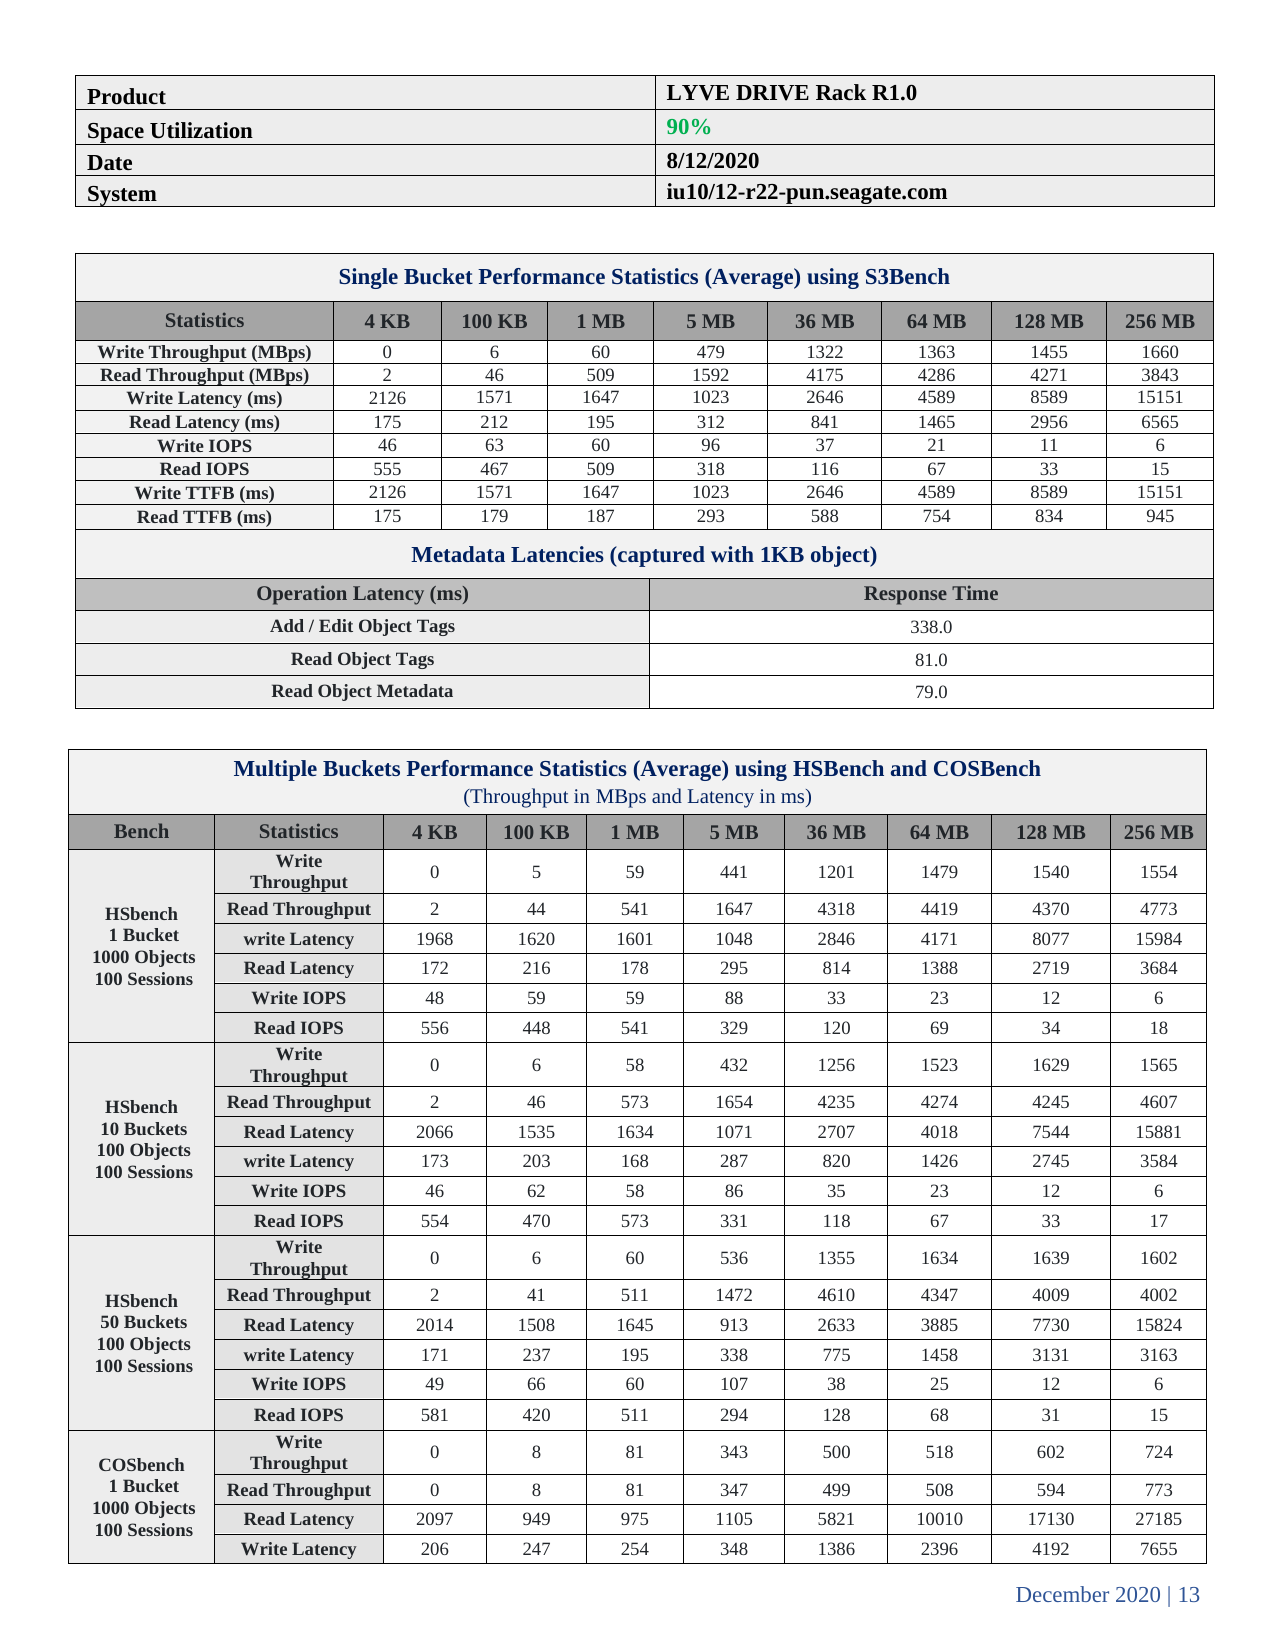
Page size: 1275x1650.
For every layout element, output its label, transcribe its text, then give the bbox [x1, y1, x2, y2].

table_cell Write Throughput (MBps) [76, 341, 333, 362]
table_cell 4 KB [384, 815, 486, 849]
table_cell 38 [785, 1370, 887, 1398]
table_cell 2126 [334, 481, 441, 504]
table_cell 338 [684, 1340, 784, 1369]
table_header Multiple Buckets Performance Statistics (Average) using HSBench and COSBench (Throughput in MBps and Latency in ms) [69, 750, 1206, 814]
table_cell 168 [587, 1147, 683, 1176]
table_cell 1256 [785, 1043, 887, 1086]
table_cell write Latency [215, 924, 383, 953]
table_cell 128 MB [992, 302, 1106, 340]
table_cell 1 MB [548, 302, 653, 340]
table_cell 1660 [1107, 341, 1213, 362]
table_cell 509 [548, 364, 653, 385]
table_cell 293 [654, 505, 767, 529]
table_cell 2646 [768, 481, 881, 504]
table_cell 511 [587, 1280, 683, 1309]
table_cell 1571 [442, 386, 547, 410]
table_cell 1565 [1111, 1043, 1206, 1086]
table_cell 581 [384, 1400, 486, 1430]
table_cell Write Throughput [215, 1236, 383, 1279]
table_cell Read Latency [215, 1310, 383, 1339]
table_cell Write Latency (ms) [76, 386, 333, 410]
table_cell 1639 [992, 1236, 1110, 1279]
table_cell 23 [888, 984, 991, 1012]
table_cell 7730 [992, 1310, 1110, 1339]
table_cell 295 [684, 954, 784, 982]
table_cell 46 [384, 1177, 486, 1205]
table_cell 96 [654, 434, 767, 457]
table_cell Read Latency [215, 1117, 383, 1146]
table_cell 171 [384, 1340, 486, 1369]
table_cell LYVE DRIVE Rack R1.0 [656, 76, 1214, 109]
table_cell 1071 [684, 1117, 784, 1146]
table_cell 841 [768, 411, 881, 432]
table_cell 541 [587, 1013, 683, 1042]
table_cell Write IOPS [215, 984, 383, 1012]
table_cell 3131 [992, 1340, 1110, 1369]
table_cell 46 [334, 434, 441, 457]
table_cell 256 MB [1111, 815, 1206, 849]
table_cell 18 [1111, 1013, 1206, 1042]
table_cell 518 [888, 1431, 991, 1474]
table_cell 6 [1111, 984, 1206, 1012]
table_cell 4370 [992, 894, 1110, 923]
table_cell 172 [384, 954, 486, 982]
table_cell 15 [1111, 1400, 1206, 1430]
table_cell 4271 [992, 364, 1106, 385]
table_cell HSbench 50 Buckets 100 Objects 100 Sessions [69, 1236, 214, 1430]
table_cell 1363 [882, 341, 991, 362]
table_cell 0 [384, 1475, 486, 1504]
table_cell write Latency [215, 1340, 383, 1369]
table_cell Read Latency (ms) [76, 411, 333, 432]
table_cell Read Latency [215, 1505, 383, 1533]
table_cell 187 [548, 505, 653, 529]
table_cell 602 [992, 1431, 1110, 1474]
table_cell 1105 [684, 1505, 784, 1533]
table_cell 21 [882, 434, 991, 457]
table_cell 8 [487, 1475, 586, 1504]
table_cell 62 [487, 1177, 586, 1205]
table_cell 347 [684, 1475, 784, 1504]
table_cell 4607 [1111, 1087, 1206, 1116]
table_cell 4347 [888, 1280, 991, 1309]
table_cell 4018 [888, 1117, 991, 1146]
table_cell 479 [654, 341, 767, 362]
table_cell Read Throughput [215, 1087, 383, 1116]
table_cell 2066 [384, 1117, 486, 1146]
table_cell 37 [768, 434, 881, 457]
table_cell HSbench 1 Bucket 1000 Objects 100 Sessions [69, 850, 214, 1042]
table_cell 2846 [785, 924, 887, 953]
table_cell 1201 [785, 850, 887, 893]
table_cell 35 [785, 1177, 887, 1205]
table_cell 59 [587, 984, 683, 1012]
table_cell 3843 [1107, 364, 1213, 385]
table_cell 0 [384, 1431, 486, 1474]
table_cell 256 MB [1107, 302, 1213, 340]
table_cell 2 [384, 1280, 486, 1309]
table_cell 31 [992, 1400, 1110, 1430]
table_cell 100 KB [487, 815, 586, 849]
table_cell 116 [768, 458, 881, 480]
table_cell 15984 [1111, 924, 1206, 953]
table_cell 59 [487, 984, 586, 1012]
table_cell 3684 [1111, 954, 1206, 982]
table_cell 4235 [785, 1087, 887, 1116]
table_cell 4171 [888, 924, 991, 953]
table_cell 118 [785, 1206, 887, 1235]
table_cell 432 [684, 1043, 784, 1086]
table_cell 100 KB [442, 302, 547, 340]
table_cell Bench [69, 815, 214, 849]
table_cell 4002 [1111, 1280, 1206, 1309]
table_cell 820 [785, 1147, 887, 1176]
table_cell 1048 [684, 924, 784, 953]
table_cell 6 [1111, 1370, 1206, 1398]
table_cell 2126 [334, 386, 441, 410]
table_cell 60 [587, 1370, 683, 1398]
table_cell 195 [548, 411, 653, 432]
table_cell 1426 [888, 1147, 991, 1176]
table_cell 69 [888, 1013, 991, 1042]
table_cell Read Latency [215, 954, 383, 982]
table_cell 8077 [992, 924, 1110, 953]
table_cell 27185 [1111, 1505, 1206, 1533]
table_cell 724 [1111, 1431, 1206, 1474]
table_cell 36 MB [768, 302, 881, 340]
table_cell 1455 [992, 341, 1106, 362]
table_cell 2956 [992, 411, 1106, 432]
table_cell 36 MB [785, 815, 887, 849]
table_cell 60 [587, 1236, 683, 1279]
table_cell 0 [384, 850, 486, 893]
table_cell 2745 [992, 1147, 1110, 1176]
table_cell 90% [656, 110, 1214, 144]
table_cell 554 [384, 1206, 486, 1235]
table_cell Statistics [215, 815, 383, 849]
table_cell 773 [1111, 1475, 1206, 1504]
table_cell 6 [487, 1043, 586, 1086]
table_cell 7544 [992, 1117, 1110, 1146]
table_cell 11 [992, 434, 1106, 457]
table_cell 81.0 [650, 644, 1213, 675]
table_cell 441 [684, 850, 784, 893]
table_cell Read IOPS [215, 1013, 383, 1042]
table_cell 4610 [785, 1280, 887, 1309]
table_cell 58 [587, 1177, 683, 1205]
table_cell 86 [684, 1177, 784, 1205]
table_cell 48 [384, 984, 486, 1012]
table_cell 470 [487, 1206, 586, 1235]
table_cell 1322 [768, 341, 881, 362]
table_cell 237 [487, 1340, 586, 1369]
table_cell 178 [587, 954, 683, 982]
table_cell 541 [587, 894, 683, 923]
table_cell 4773 [1111, 894, 1206, 923]
table_cell 1465 [882, 411, 991, 432]
table_cell 348 [684, 1535, 784, 1563]
table_cell Write Throughput [215, 850, 383, 893]
table_cell 594 [992, 1475, 1110, 1504]
table_cell 1602 [1111, 1236, 1206, 1279]
table_cell 1629 [992, 1043, 1110, 1086]
table_cell 8589 [992, 386, 1106, 410]
table_cell 17 [1111, 1206, 1206, 1235]
table_cell 0 [384, 1236, 486, 1279]
table_cell 945 [1107, 505, 1213, 529]
table_cell 64 MB [888, 815, 991, 849]
table_cell 312 [654, 411, 767, 432]
table_cell 254 [587, 1535, 683, 1563]
table_cell 59 [587, 850, 683, 893]
table_cell 8/12/2020 [656, 145, 1214, 175]
table_cell 63 [442, 434, 547, 457]
table_cell 1479 [888, 850, 991, 893]
table_cell 120 [785, 1013, 887, 1042]
table_cell 15 [1107, 458, 1213, 480]
table_cell Read IOPS [215, 1206, 383, 1235]
table_cell Read Object Metadata [76, 676, 649, 707]
table_cell Read IOPS [215, 1400, 383, 1430]
table_cell 81 [587, 1431, 683, 1474]
table_cell 15881 [1111, 1117, 1206, 1146]
table_cell 247 [487, 1535, 586, 1563]
table_cell 3885 [888, 1310, 991, 1339]
table_cell Write TTFB (ms) [76, 481, 333, 504]
table_cell 7655 [1111, 1535, 1206, 1563]
table_cell 212 [442, 411, 547, 432]
table_cell 975 [587, 1505, 683, 1533]
table_cell 1535 [487, 1117, 586, 1146]
table_cell 775 [785, 1340, 887, 1369]
table_cell Write IOPS [215, 1177, 383, 1205]
table_cell 49 [384, 1370, 486, 1398]
table_cell 949 [487, 1505, 586, 1533]
table_cell 338.0 [650, 611, 1213, 642]
table_cell 4245 [992, 1087, 1110, 1116]
table_cell 1458 [888, 1340, 991, 1369]
table_cell 1571 [442, 481, 547, 504]
table_cell 173 [384, 1147, 486, 1176]
table_cell Metadata Latencies (captured with 1KB object) [76, 530, 1213, 577]
table_cell 1023 [654, 481, 767, 504]
table_cell 1472 [684, 1280, 784, 1309]
table_cell 511 [587, 1400, 683, 1430]
table_cell 128 MB [992, 815, 1110, 849]
table_cell 6 [1111, 1177, 1206, 1205]
table_cell 6 [487, 1236, 586, 1279]
table_cell 555 [334, 458, 441, 480]
table_cell 1647 [684, 894, 784, 923]
table_cell 216 [487, 954, 586, 982]
table_cell 6 [1107, 434, 1213, 457]
table_cell 195 [587, 1340, 683, 1369]
table_cell 4175 [768, 364, 881, 385]
table_cell 3584 [1111, 1147, 1206, 1176]
table_cell 287 [684, 1147, 784, 1176]
table_cell 4192 [992, 1535, 1110, 1563]
table_cell Write Throughput [215, 1043, 383, 1086]
table_cell 508 [888, 1475, 991, 1504]
table_cell 5 MB [684, 815, 784, 849]
table_cell 448 [487, 1013, 586, 1042]
table_cell 107 [684, 1370, 784, 1398]
table_cell 25 [888, 1370, 991, 1398]
table_cell Date [76, 145, 655, 175]
table_cell 754 [882, 505, 991, 529]
table_cell 60 [548, 341, 653, 362]
table_cell 44 [487, 894, 586, 923]
table_cell 2 [384, 894, 486, 923]
table_cell 2097 [384, 1505, 486, 1533]
table_cell 343 [684, 1431, 784, 1474]
table_cell 79.0 [650, 676, 1213, 707]
table_cell 60 [548, 434, 653, 457]
table_cell 12 [992, 984, 1110, 1012]
table_cell 1654 [684, 1087, 784, 1116]
table_cell 1554 [1111, 850, 1206, 893]
table_cell 15824 [1111, 1310, 1206, 1339]
table_cell 33 [992, 1206, 1110, 1235]
table_cell 814 [785, 954, 887, 982]
table_cell iu10/12-r22-pun.seagate.com [656, 176, 1214, 206]
table_cell 46 [487, 1087, 586, 1116]
table_cell 8 [487, 1431, 586, 1474]
table_cell 1540 [992, 850, 1110, 893]
table_cell 573 [587, 1087, 683, 1116]
table_cell 4 KB [334, 302, 441, 340]
table_cell 0 [334, 341, 441, 362]
table_cell 536 [684, 1236, 784, 1279]
table_cell Write IOPS [215, 1370, 383, 1398]
table_cell 499 [785, 1475, 887, 1504]
table_cell 500 [785, 1431, 887, 1474]
table_cell 556 [384, 1013, 486, 1042]
table_cell Read Throughput [215, 894, 383, 923]
table_cell 1388 [888, 954, 991, 982]
table_cell 81 [587, 1475, 683, 1504]
table_cell 6565 [1107, 411, 1213, 432]
table_cell 1634 [587, 1117, 683, 1146]
table_cell 1023 [654, 386, 767, 410]
table_cell 68 [888, 1400, 991, 1430]
table_cell 1355 [785, 1236, 887, 1279]
table_cell 41 [487, 1280, 586, 1309]
table_cell Read Throughput [215, 1280, 383, 1309]
table_cell 1645 [587, 1310, 683, 1339]
table_cell 1634 [888, 1236, 991, 1279]
table_cell 5821 [785, 1505, 887, 1533]
table_cell 467 [442, 458, 547, 480]
table_cell Write Latency [215, 1535, 383, 1563]
table_cell Write IOPS [76, 434, 333, 457]
table_cell 1592 [654, 364, 767, 385]
table_cell 64 MB [882, 302, 991, 340]
table_cell 588 [768, 505, 881, 529]
table_cell 4286 [882, 364, 991, 385]
table_cell 23 [888, 1177, 991, 1205]
table_cell 15151 [1107, 386, 1213, 410]
table_cell Read Throughput (MBps) [76, 364, 333, 385]
table_cell 329 [684, 1013, 784, 1042]
table_cell Response Time [650, 579, 1213, 610]
table_cell System [76, 176, 655, 206]
table_cell 834 [992, 505, 1106, 529]
table_cell 1620 [487, 924, 586, 953]
table_cell 6 [442, 341, 547, 362]
table_cell 331 [684, 1206, 784, 1235]
table_cell Read Object Tags [76, 644, 649, 675]
table_cell 1523 [888, 1043, 991, 1086]
table_cell 2719 [992, 954, 1110, 982]
table_cell 420 [487, 1400, 586, 1430]
table_cell 2 [334, 364, 441, 385]
table_cell Space Utilization [76, 110, 655, 144]
table_cell 1601 [587, 924, 683, 953]
table_cell 2 [384, 1087, 486, 1116]
table_cell 5 MB [654, 302, 767, 340]
table_cell 206 [384, 1535, 486, 1563]
table_cell 12 [992, 1177, 1110, 1205]
table_cell 1508 [487, 1310, 586, 1339]
table_cell 33 [785, 984, 887, 1012]
table_cell 17130 [992, 1505, 1110, 1533]
table_cell HSbench 10 Buckets 100 Objects 100 Sessions [69, 1043, 214, 1235]
table_cell 12 [992, 1370, 1110, 1398]
table_cell 913 [684, 1310, 784, 1339]
table_cell 3163 [1111, 1340, 1206, 1369]
table_cell 175 [334, 505, 441, 529]
table_cell Product [76, 76, 655, 109]
table_cell Write Throughput [215, 1431, 383, 1474]
table_cell 203 [487, 1147, 586, 1176]
table_cell 179 [442, 505, 547, 529]
table_cell 128 [785, 1400, 887, 1430]
table_cell 2707 [785, 1117, 887, 1146]
table_cell 1647 [548, 481, 653, 504]
table_cell Operation Latency (ms) [76, 579, 649, 610]
table_cell Read TTFB (ms) [76, 505, 333, 529]
table_cell 8589 [992, 481, 1106, 504]
table_cell 4589 [882, 481, 991, 504]
table_cell 2646 [768, 386, 881, 410]
table_cell 4589 [882, 386, 991, 410]
table_cell 88 [684, 984, 784, 1012]
table_cell Statistics [76, 302, 333, 340]
table_cell 1968 [384, 924, 486, 953]
table_cell Read Throughput [215, 1475, 383, 1504]
table_cell 294 [684, 1400, 784, 1430]
table_header Single Bucket Performance Statistics (Average) using S3Bench [76, 254, 1213, 301]
table_cell 0 [384, 1043, 486, 1086]
table_cell 67 [882, 458, 991, 480]
table_cell 46 [442, 364, 547, 385]
table_cell 4274 [888, 1087, 991, 1116]
table_cell 67 [888, 1206, 991, 1235]
table_cell 509 [548, 458, 653, 480]
table_cell 66 [487, 1370, 586, 1398]
table_cell 2633 [785, 1310, 887, 1339]
table_cell 175 [334, 411, 441, 432]
table_cell 4419 [888, 894, 991, 923]
table_cell 1386 [785, 1535, 887, 1563]
table_cell 2396 [888, 1535, 991, 1563]
table_cell write Latency [215, 1147, 383, 1176]
table_cell 4318 [785, 894, 887, 923]
table_cell 318 [654, 458, 767, 480]
table_cell 10010 [888, 1505, 991, 1533]
table_cell 1 MB [587, 815, 683, 849]
table_cell 15151 [1107, 481, 1213, 504]
table_cell 58 [587, 1043, 683, 1086]
table_cell 573 [587, 1206, 683, 1235]
table_cell 2014 [384, 1310, 486, 1339]
table_cell 34 [992, 1013, 1110, 1042]
table_cell 1647 [548, 386, 653, 410]
table_cell 33 [992, 458, 1106, 480]
table_cell Add / Edit Object Tags [76, 611, 649, 642]
table_cell COSbench 1 Bucket 1000 Objects 100 Sessions [69, 1431, 214, 1563]
table_cell Read IOPS [76, 458, 333, 480]
table_cell 5 [487, 850, 586, 893]
table_cell 4009 [992, 1280, 1110, 1309]
